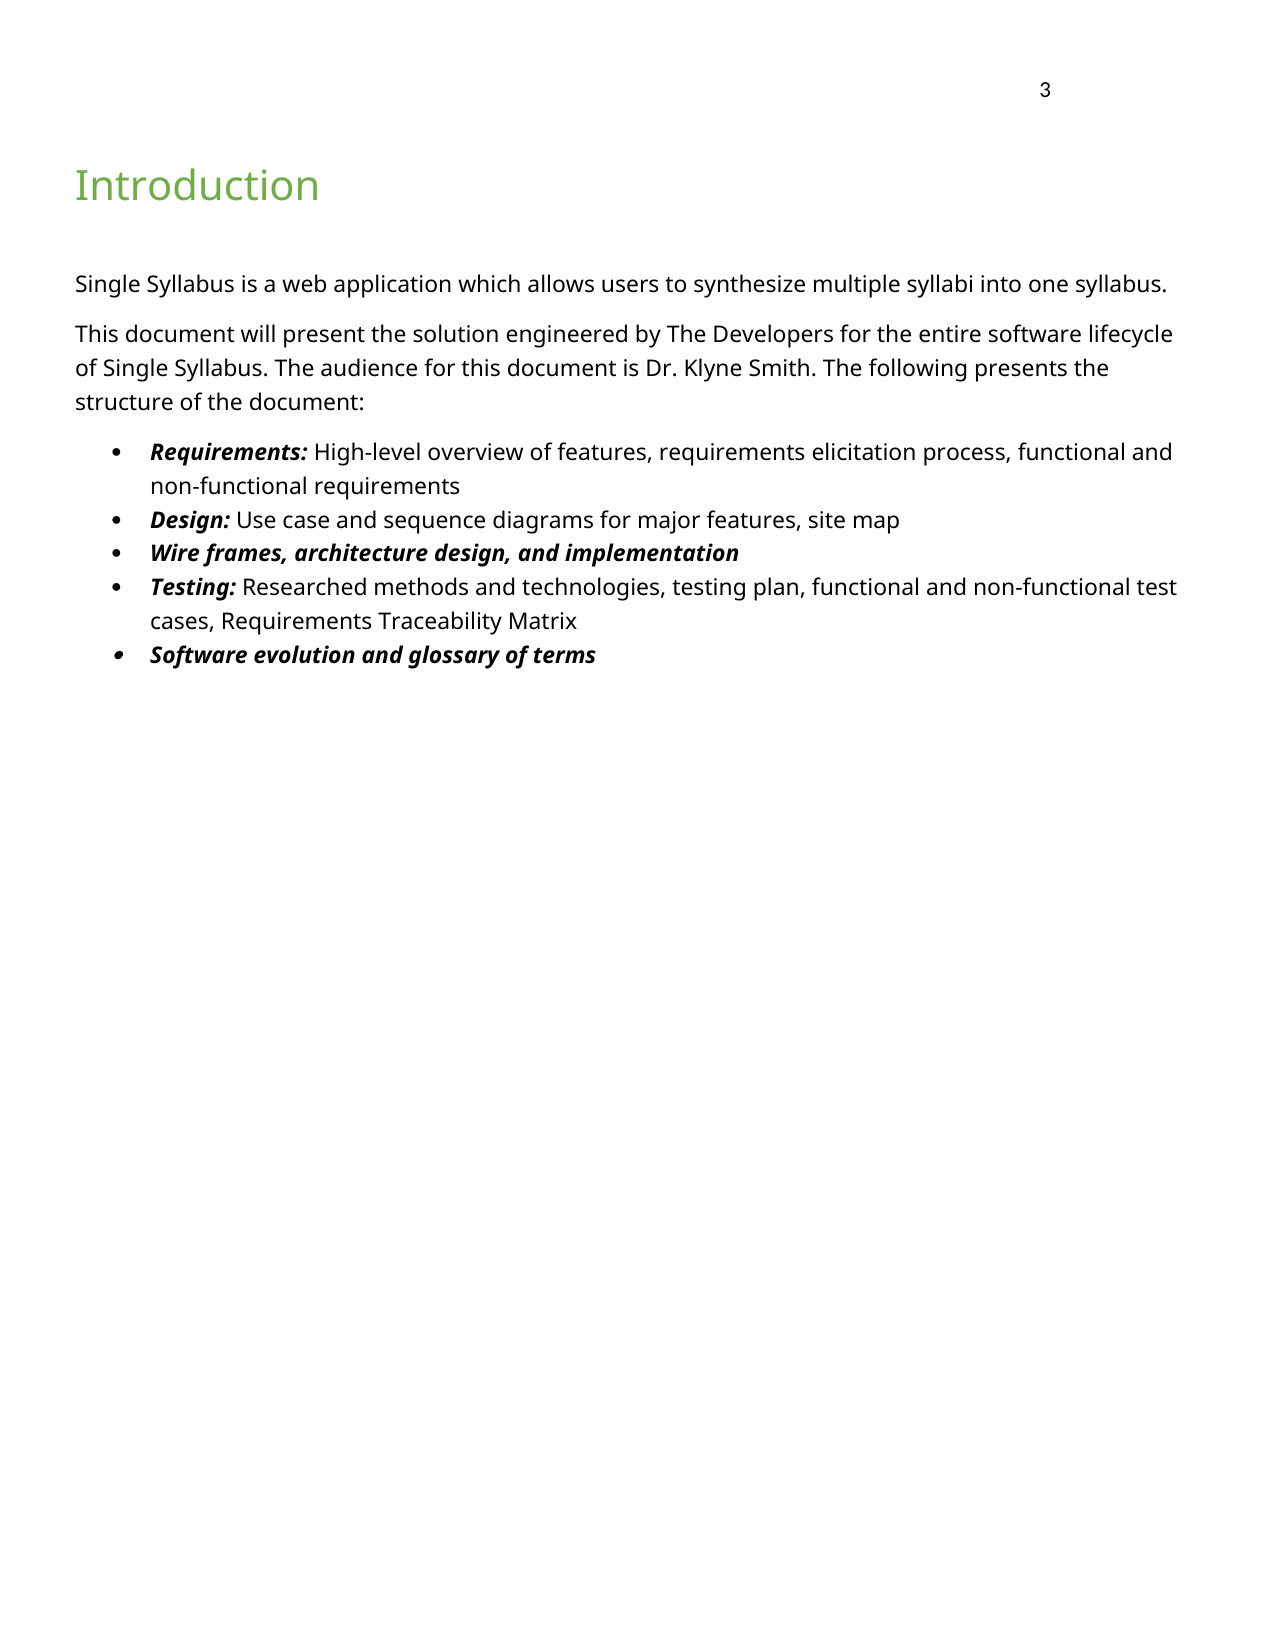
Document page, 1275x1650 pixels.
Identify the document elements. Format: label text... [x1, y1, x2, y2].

list Testing: Researched methods and technologies, testing plan, functional and non-functional test cases, Requirements Traceability Matrix [112, 571, 1200, 636]
text Single Syllabus is a web application which allows users to synthesize multiple syllabi into one syllabus. [75, 268, 1200, 299]
list Requirements: High-level overview of features, requirements elicitation process, functional and non-functional requirements [112, 436, 1200, 501]
subtitle Introduction [75, 156, 1200, 213]
text This document will present the solution engineered by The Developers for the entire software lifecycle of Single Syllabus. The audience for this document is Dr. Klyne Smith. The following presents the structure of the document: [75, 318, 1200, 417]
list Wire frames, architecture design, and implementation [112, 537, 1200, 568]
list Design: Use case and sequence diagrams for major features, site map [112, 503, 1200, 535]
list Software evolution and glossary of terms [112, 638, 1200, 670]
